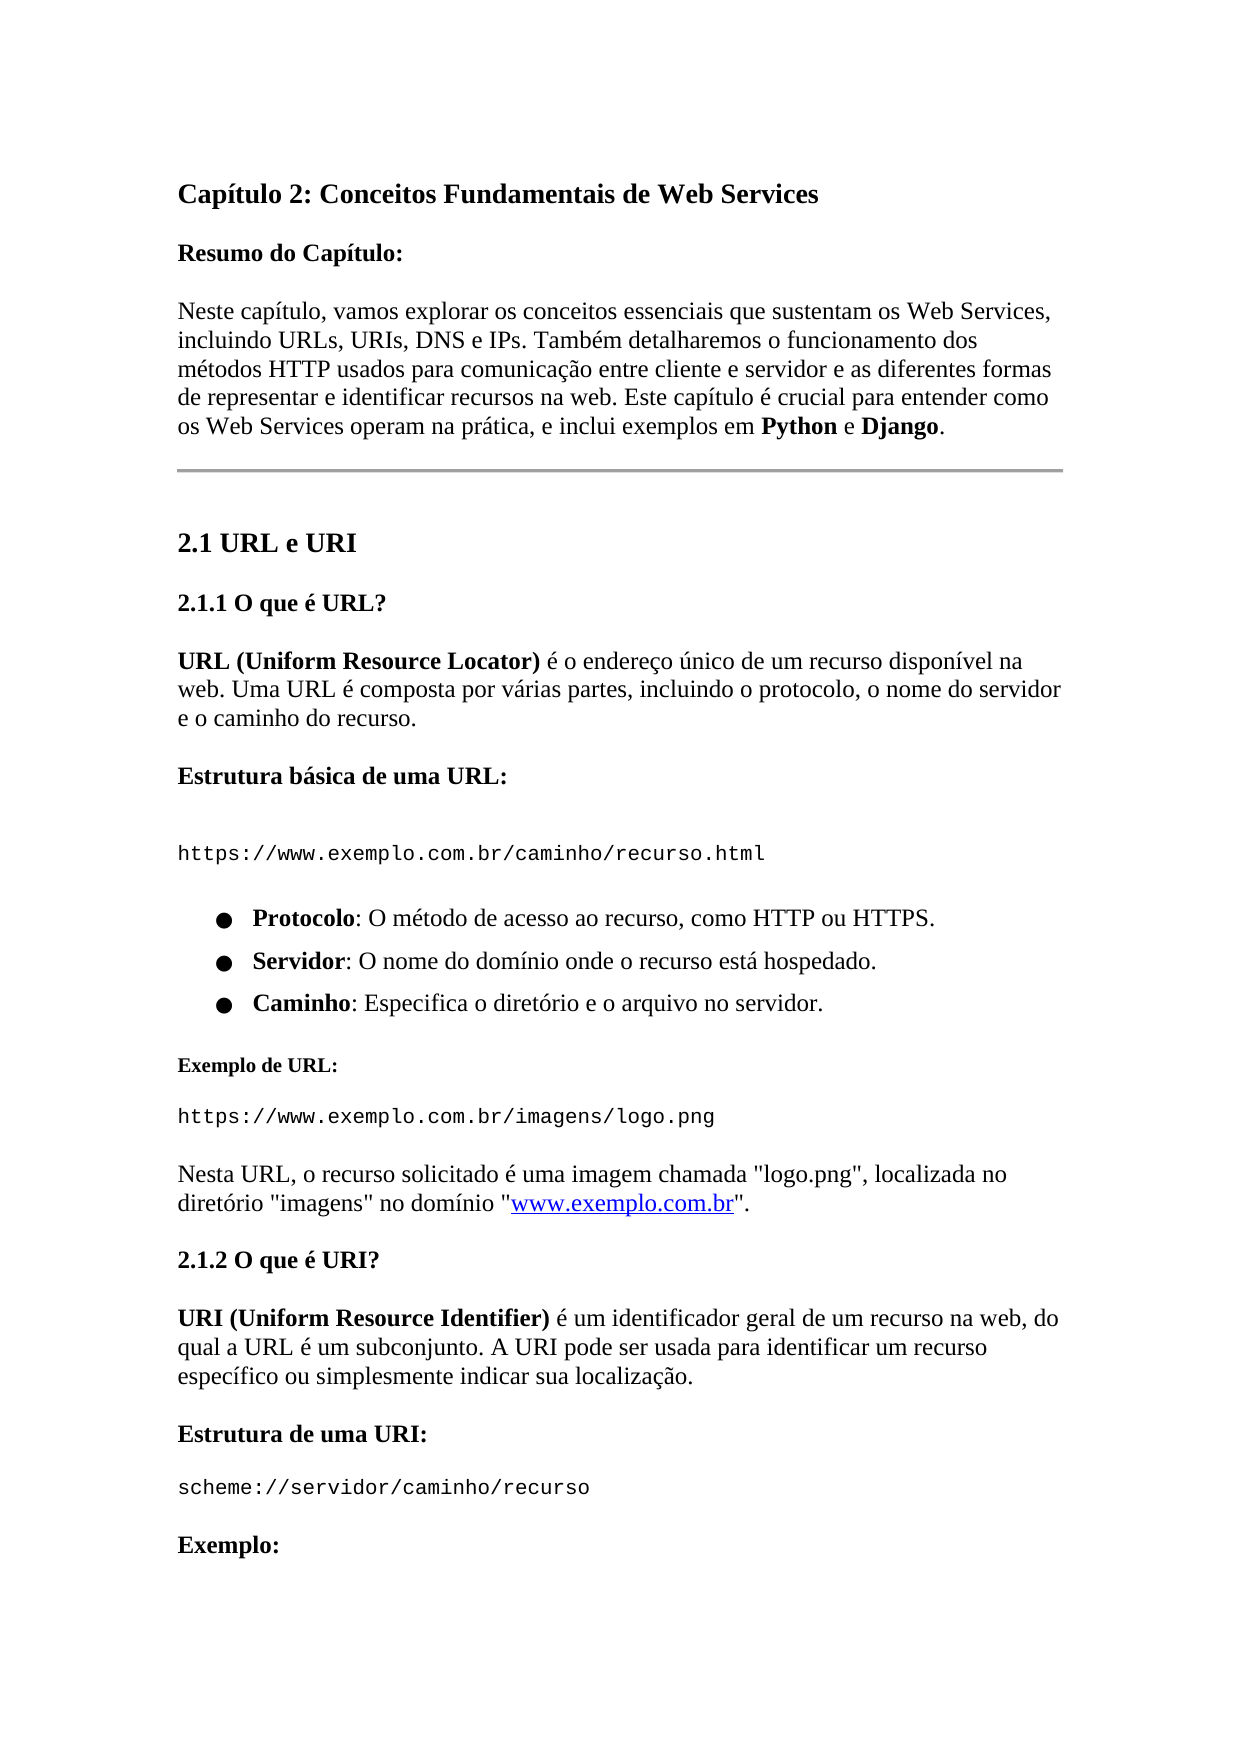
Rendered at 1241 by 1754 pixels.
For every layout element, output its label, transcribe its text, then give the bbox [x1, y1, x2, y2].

text URI (Uniform Resource Identifier) é um identificador geral de um recurso na web, do qual a URL é um subconjunto. A URI pode ser usada para identificar um recurso específico ou simplesmente indicar sua localização. [177, 1303, 1063, 1390]
text 2.1.2 O que é URI? [177, 1246, 1063, 1274]
text URL (Uniform Resource Locator) é o endereço único de um recurso disponível na web. Uma URL é composta por várias partes, incluindo o protocolo, o nome do servidor e o caminho do recurso. [177, 646, 1063, 732]
text Neste capítulo, vamos explorar os conceitos essenciais que sustentam os Web Services, incluindo URLs, URIs, DNS e IPs. Também detalharemos o funcionamento dos métodos HTTP usados para comunicação entre cliente e servidor e as diferentes formas de representar e identificar recursos na web. Este capítulo é crucial para entender como os Web Services operam na prática, e inclui exemplos em Python e Django. [177, 296, 1063, 440]
text Exemplo de URL: [177, 1053, 1063, 1077]
text 2.1.1 O que é URL? [177, 588, 1063, 617]
text Capítulo 2: Conceitos Fundamentais de Web Services [177, 177, 1063, 209]
list Protocolo: O método de acesso ao recurso, como HTTP ou HTTPS. [215, 896, 1063, 938]
text 2.1 URL e URI [177, 526, 1063, 559]
text https://www.exemplo.com.br/caminho/recurso.html [177, 843, 1063, 866]
text Resumo do Capítulo: [177, 238, 1063, 267]
text Estrutura de uma URI: [177, 1419, 1063, 1448]
text Estrutura básica de uma URL: [177, 761, 1063, 790]
text https://www.exemplo.com.br/imagens/logo.png [177, 1106, 1063, 1130]
text Exemplo: [177, 1530, 1063, 1558]
list Caminho: Especifica o diretório e o arquivo no servidor. [215, 981, 1063, 1024]
text scheme://servidor/caminho/recurso [177, 1477, 1063, 1501]
text Nesta URL, o recurso solicitado é uma imagem chamada "logo.png", localizada no diretório "imagens" no domínio "www.exemplo.com.br". [177, 1159, 1063, 1216]
list Servidor: O nome do domínio onde o recurso está hospedado. [215, 938, 1063, 981]
